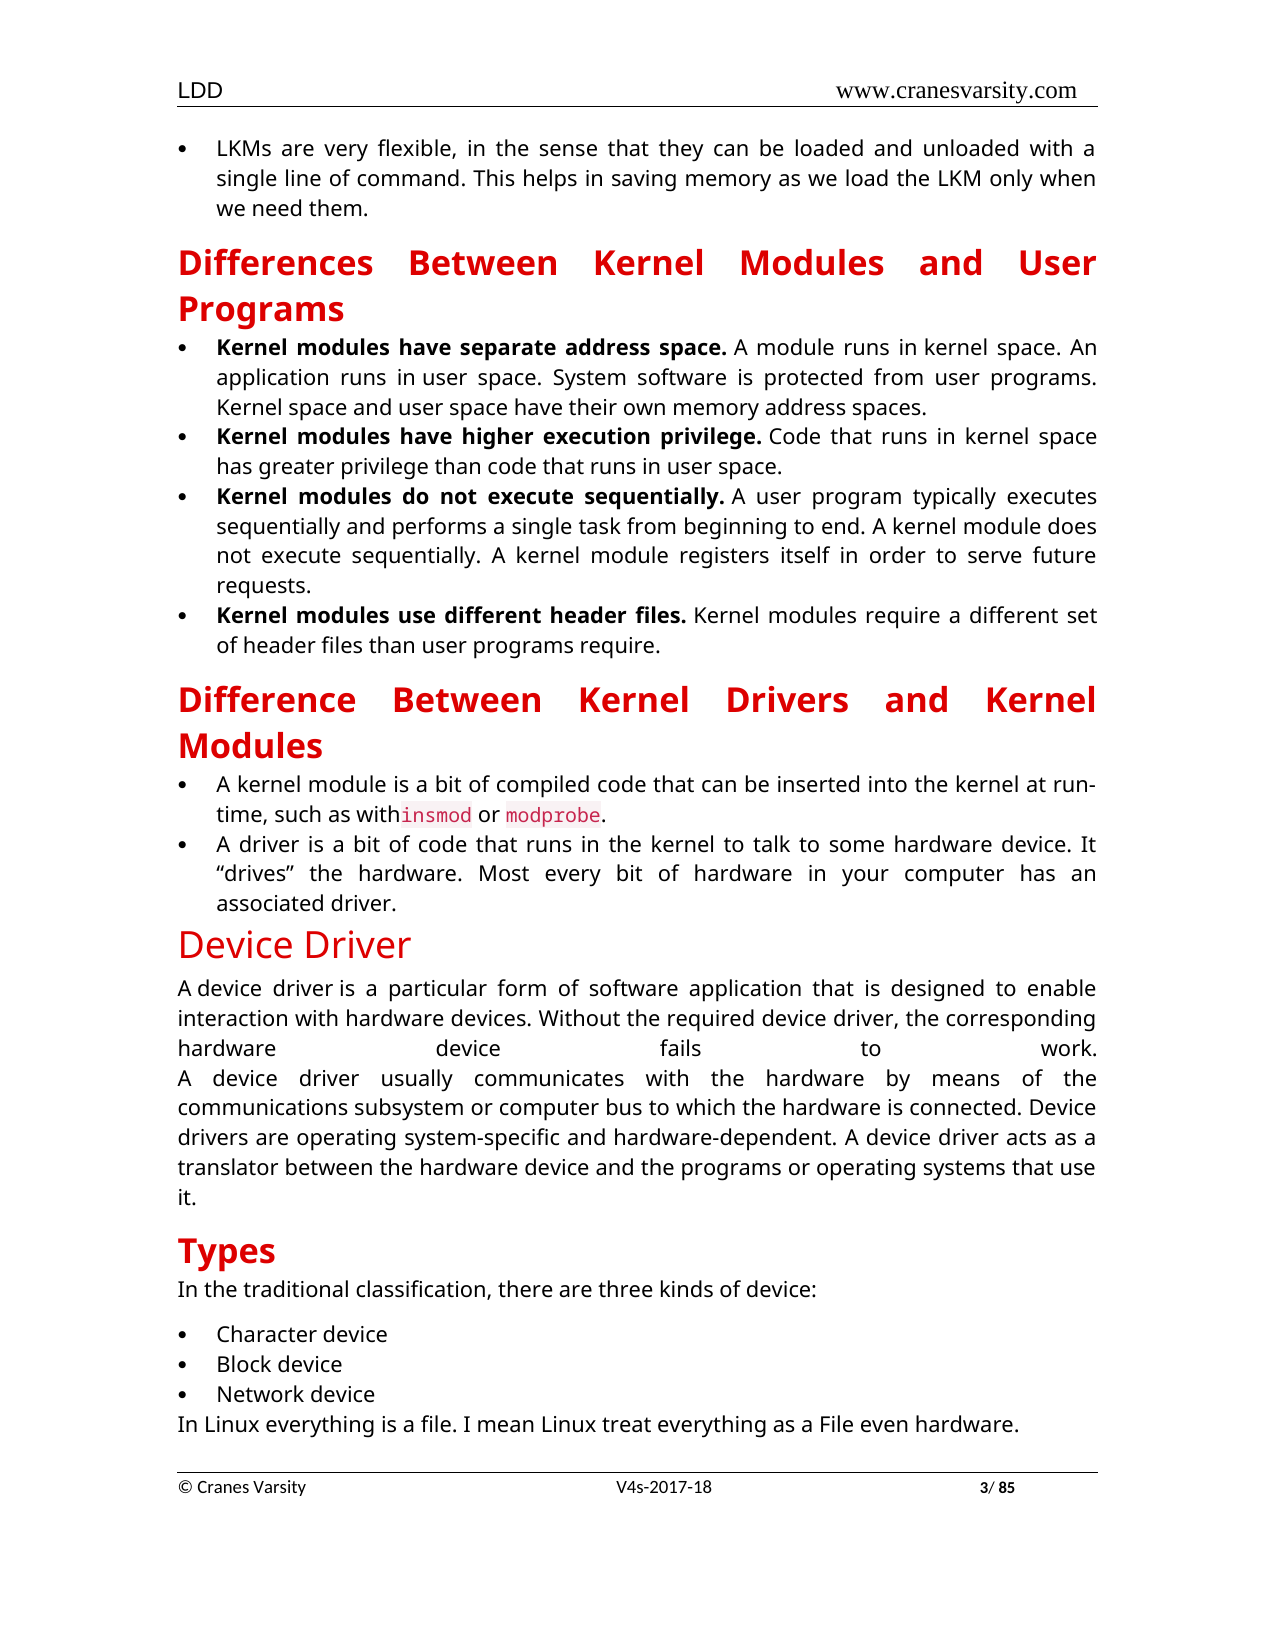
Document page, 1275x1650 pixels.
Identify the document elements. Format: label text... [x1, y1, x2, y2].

list LKMs are very flexible, in the sense that they can be loaded and unloaded with a single line of command. This helps in saving memory as we load the LKM only when we need them. [179, 133, 1098, 223]
list Kernel modules do not execute sequentially. A user program typically executes sequentially and performs a single task from beginning to end. A kernel module does not execute sequentially. A kernel module registers itself in order to serve future requests. [179, 481, 1098, 600]
list Character device [179, 1319, 1098, 1349]
list Block device [179, 1349, 1098, 1379]
list Kernel modules use different header files. Kernel modules require a different set of header files than user programs require. [179, 600, 1098, 660]
text In the traditional classification, there are three kinds of device: [177, 1274, 1098, 1304]
subtitle Difference Between Kernel Drivers and Kernel Modules [177, 675, 1098, 769]
list Network device [179, 1379, 1098, 1409]
list A kernel module is a bit of compiled code that can be inserted into the kernel at run-time, such as withinsmod or modprobe. [179, 769, 1098, 829]
text In Linux everything is a file. I mean Linux treat everything as a File even hardware. [177, 1409, 1098, 1438]
subtitle Device Driver [177, 918, 1098, 969]
subtitle Types [177, 1227, 1098, 1274]
list Kernel modules have separate address space. A module runs in kernel space. An application runs in user space. System software is protected from user programs. Kernel space and user space have their own memory address spaces. [179, 332, 1098, 421]
list A driver is a bit of code that runs in the kernel to talk to some hardware device. It “drives” the hardware. Most every bit of hardware in your computer has an associated driver. [179, 829, 1098, 918]
list Kernel modules have higher execution privilege. Code that runs in kernel space has greater privilege than code that runs in user space. [179, 421, 1098, 481]
text A device driver is a particular form of software application that is designed to enable interaction with hardware devices. Without the required device driver, the corresponding hardware device fails to work. A device driver usually communicates with the hardware by means of the communications subsystem or computer bus to which the hardware is connected. Device drivers are operating system-specific and hardware-dependent. A device driver acts as a translator between the hardware device and the programs or operating systems that use it. [177, 973, 1098, 1211]
subtitle Differences Between Kernel Modules and User Programs [177, 238, 1098, 332]
